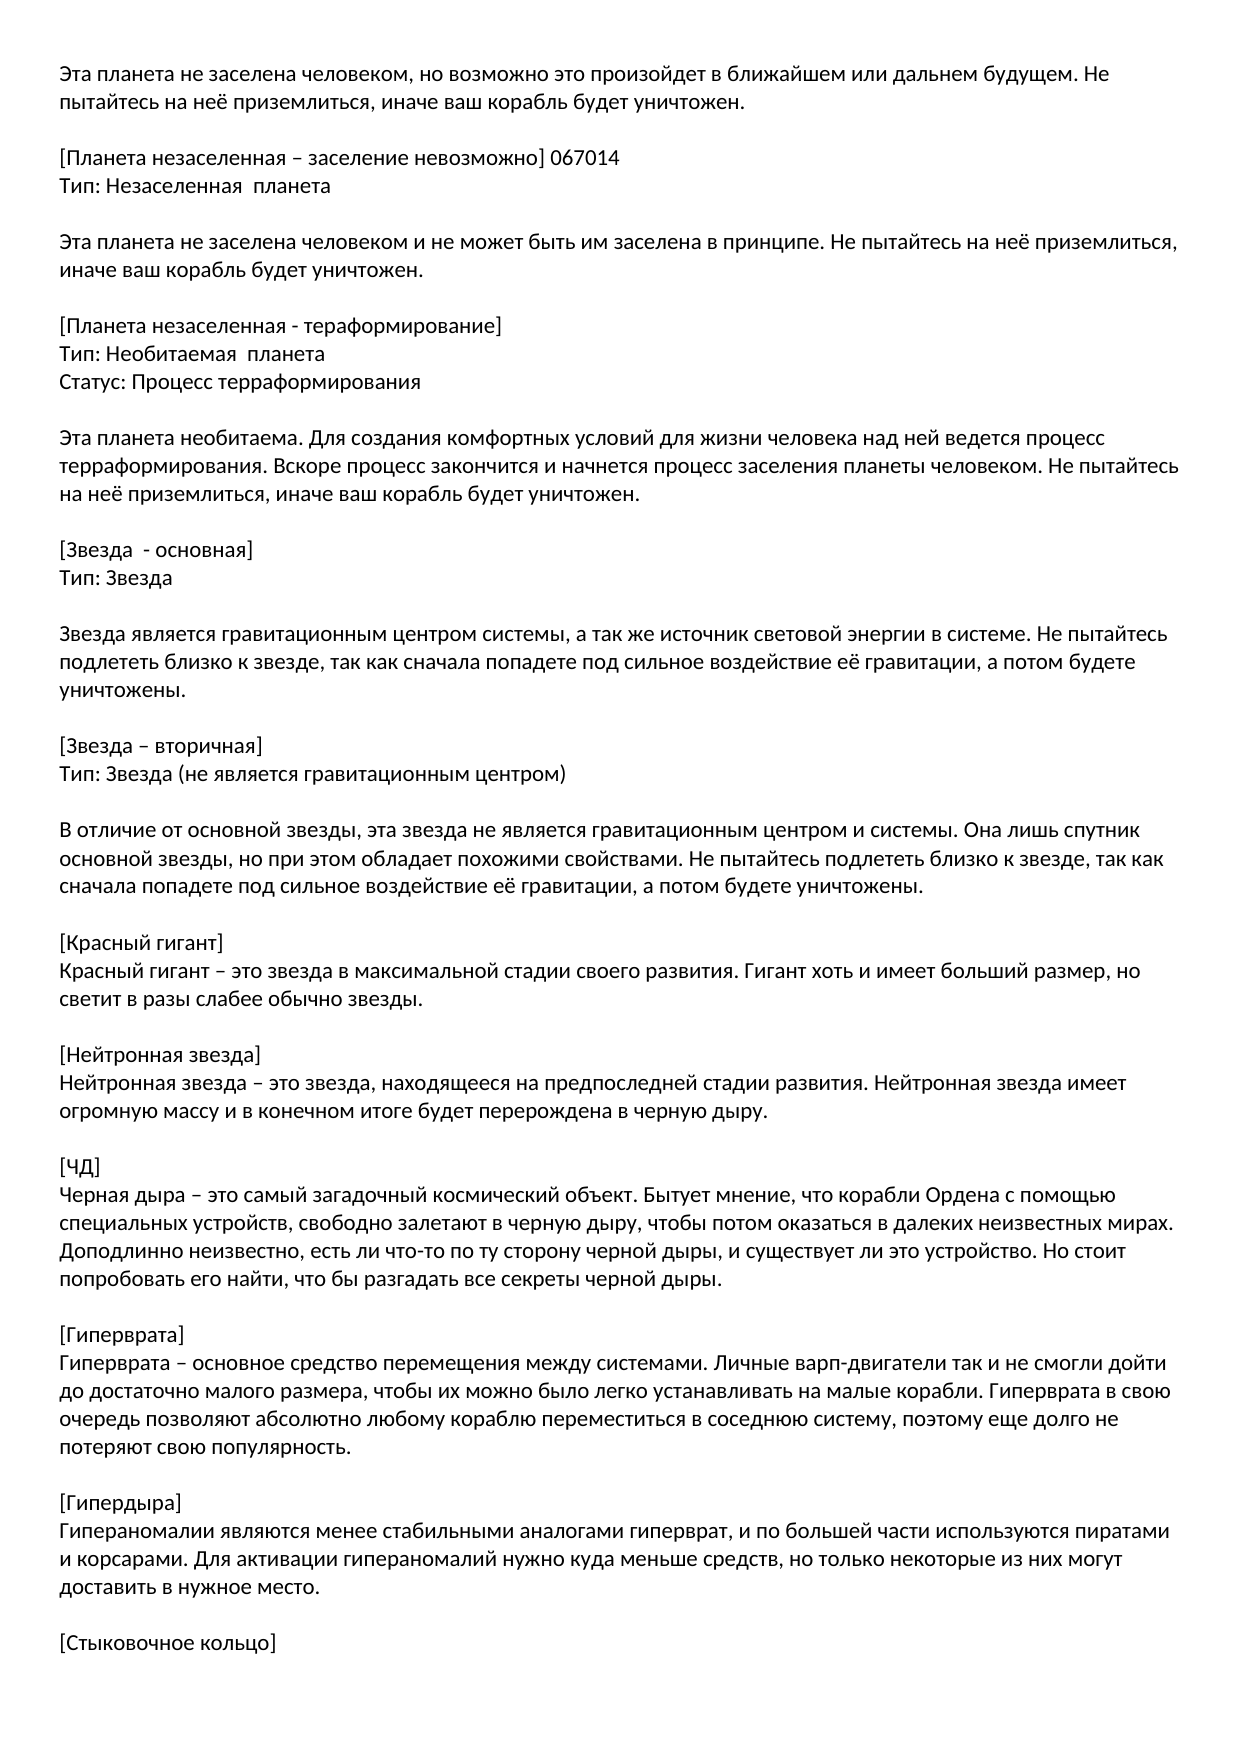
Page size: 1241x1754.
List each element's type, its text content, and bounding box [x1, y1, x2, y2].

text [ЧД] [59, 1152, 1181, 1180]
text Черная дыра – это самый загадочный космический объект. Бытует мнение, что корабли Ордена с помощью специальных устройств, свободно залетают в черную дыру, чтобы потом оказаться в далеких неизвестных мирах. Доподлинно неизвестно, есть ли что-то по ту сторону черной дыры, и существует ли это устройство. Но стоит попробовать его найти, что бы разгадать все секреты черной дыры. [59, 1180, 1181, 1292]
text Эта планета необитаема. Для создания комфортных условий для жизни человека над ней ведется процесс терраформирования. Вскоре процесс закончится и начнется процесс заселения планеты человеком. Не пытайтесь на неё приземлиться, иначе ваш корабль будет уничтожен. [59, 423, 1181, 507]
text Тип: Звезда [59, 563, 1181, 591]
text Эта планета не заселена человеком, но возможно это произойдет в ближайшем или дальнем будущем. Не пытайтесь на неё приземлиться, иначе ваш корабль будет уничтожен. [59, 59, 1181, 115]
text [Красный гигант] [59, 928, 1181, 956]
text Эта планета не заселена человеком и не может быть им заселена в принципе. Не пытайтесь на неё приземлиться, иначе ваш корабль будет уничтожен. [59, 227, 1181, 283]
text Тип: Необитаемая планета [59, 339, 1181, 367]
text [Планета незаселенная - тераформирование] [59, 311, 1181, 339]
text Гиперврата – основное средство перемещения между системами. Личные варп-двигатели так и не смогли дойти до достаточно малого размера, чтобы их можно было легко устанавливать на малые корабли. Гиперврата в свою очередь позволяют абсолютно любому кораблю переместиться в соседнюю систему, поэтому еще долго не потеряют свою популярность. [59, 1348, 1181, 1460]
text [Гиперврата] [59, 1320, 1181, 1348]
text [Стыковочное кольцо] [59, 1628, 1181, 1656]
text [Гипердыра] [59, 1488, 1181, 1516]
text Нейтронная звезда – это звезда, находящееся на предпоследней стадии развития. Нейтронная звезда имеет огромную массу и в конечном итоге будет перерождена в черную дыру. [59, 1068, 1181, 1124]
text Гипераномалии являются менее стабильными аналогами гиперврат, и по большей части используются пиратами и корсарами. Для активации гипераномалий нужно куда меньше средств, но только некоторые из них могут доставить в нужное место. [59, 1516, 1181, 1600]
text Красный гигант – это звезда в максимальной стадии своего развития. Гигант хоть и имеет больший размер, но светит в разы слабее обычно звезды. [59, 956, 1181, 1012]
text [Звезда – вторичная] [59, 732, 1181, 759]
text [Нейтронная звезда] [59, 1040, 1181, 1068]
text [Планета незаселенная – заселение невозможно] 067014 [59, 143, 1181, 171]
text [Звезда - основная] [59, 535, 1181, 563]
text Звезда является гравитационным центром системы, а так же источник световой энергии в системе. Не пытайтесь подлететь близко к звезде, так как сначала попадете под сильное воздействие её гравитации, а потом будете уничтожены. [59, 619, 1181, 703]
text Тип: Незаселенная планета [59, 171, 1181, 199]
text В отличие от основной звезды, эта звезда не является гравитационным центром и системы. Она лишь спутник основной звезды, но при этом обладает похожими свойствами. Не пытайтесь подлететь близко к звезде, так как сначала попадете под сильное воздействие её гравитации, а потом будете уничтожены. [59, 816, 1181, 900]
text Статус: Процесс терраформирования [59, 367, 1181, 395]
text Тип: Звезда (не является гравитационным центром) [59, 759, 1181, 788]
